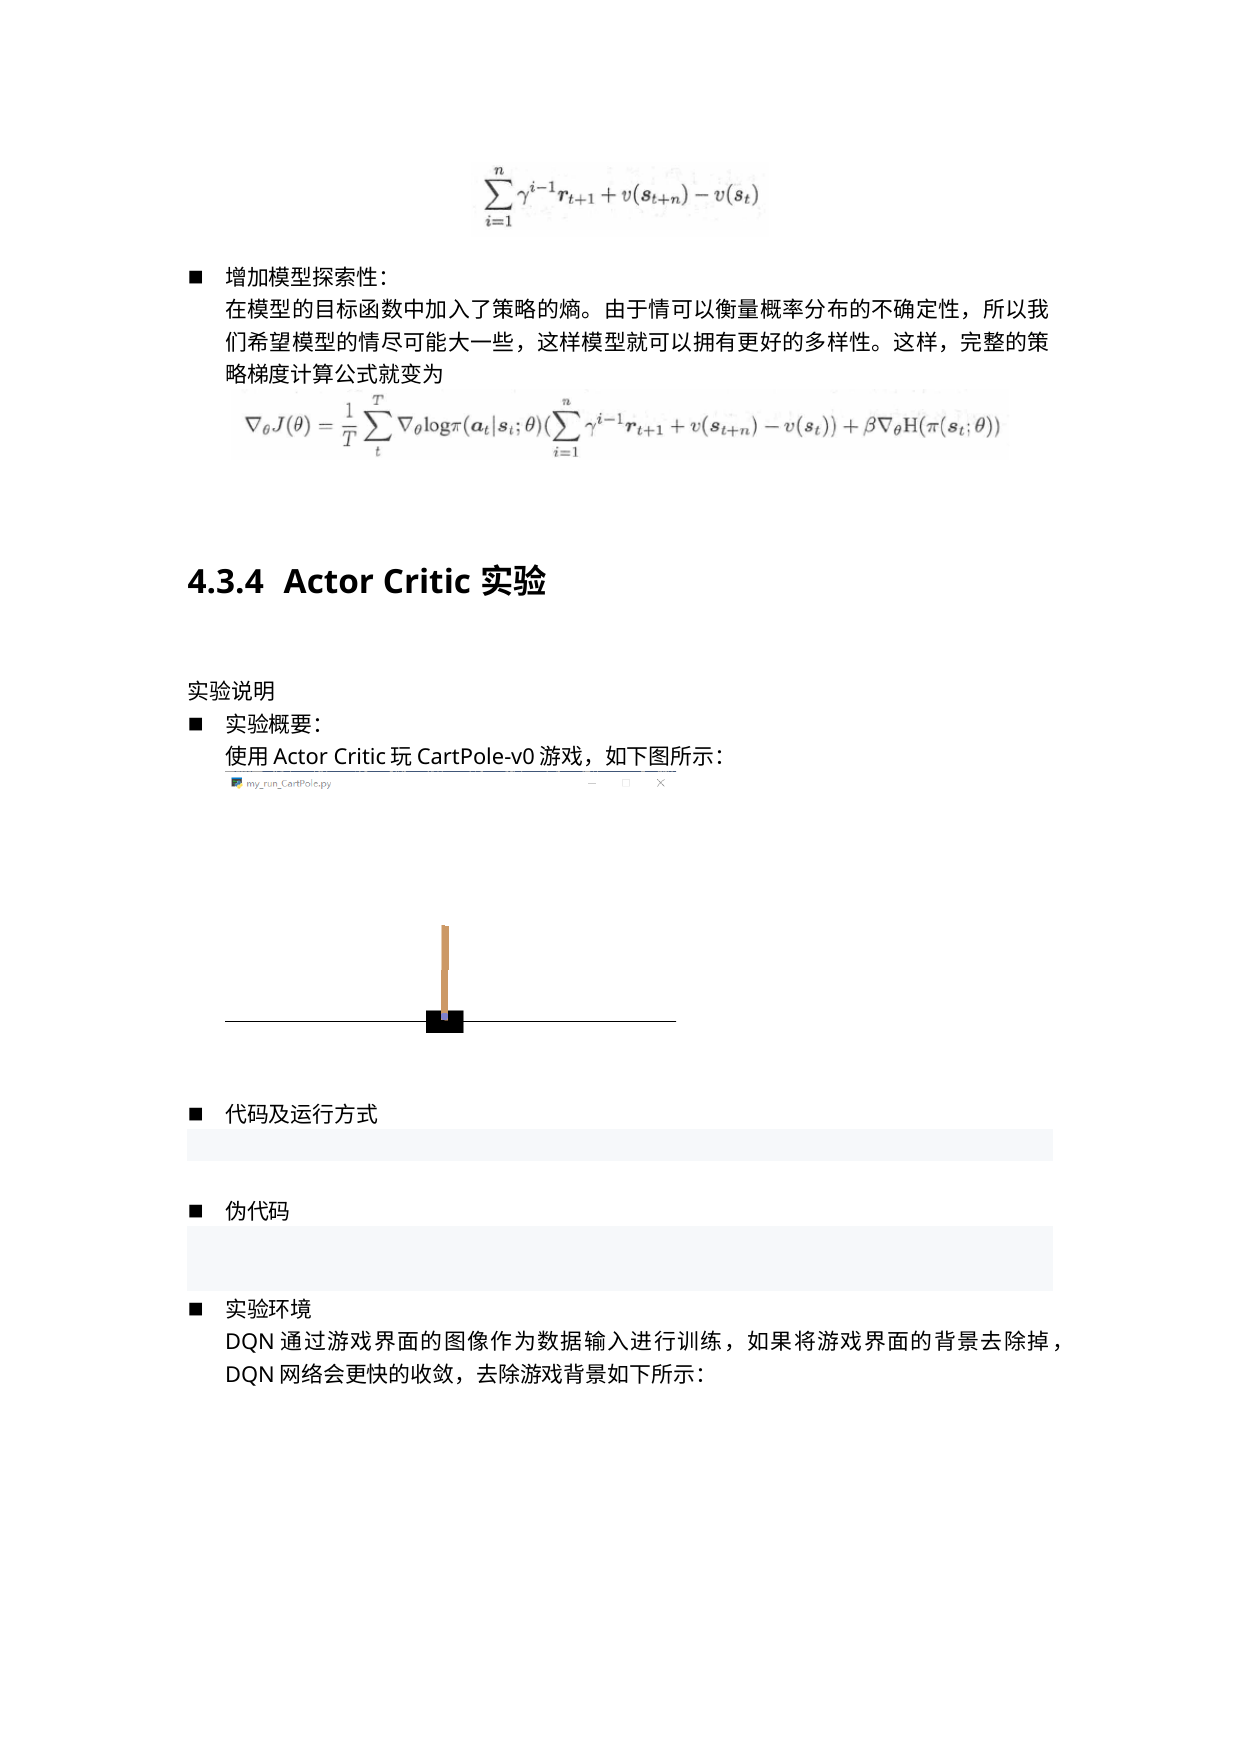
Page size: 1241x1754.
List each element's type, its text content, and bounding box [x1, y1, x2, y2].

text 在模型的目标函数中加入了策略的熵。由于情可以衡量概率分布的不确定性，所以我们希望模型的情尽可能大一些，这样模型就可以拥有更好的多样性。这样，完整的策略梯度计算公式就变为 [225, 292, 1053, 389]
text 实验说明 [187, 674, 1053, 706]
subtitle Actor Critic 实验 [187, 547, 1053, 612]
picture [225, 771, 677, 1095]
list DQN通过游戏界面的图像作为数据输入进行训练，如果将游戏界面的背景去除掉，DQN网络会更快的收敛，去除游戏背景如下所示： [225, 1324, 1053, 1389]
list 实验概要： [187, 706, 1053, 739]
list 使用Actor Critic玩CartPole-v0游戏，如下图所示： [225, 739, 1053, 771]
list 代码及运行方式 [187, 1096, 1053, 1129]
list 伪代码 [187, 1194, 1053, 1226]
picture [470, 162, 770, 237]
list 实验环境 [187, 1291, 1053, 1324]
picture [231, 389, 1010, 460]
list 增加模型探索性： [187, 259, 1053, 292]
